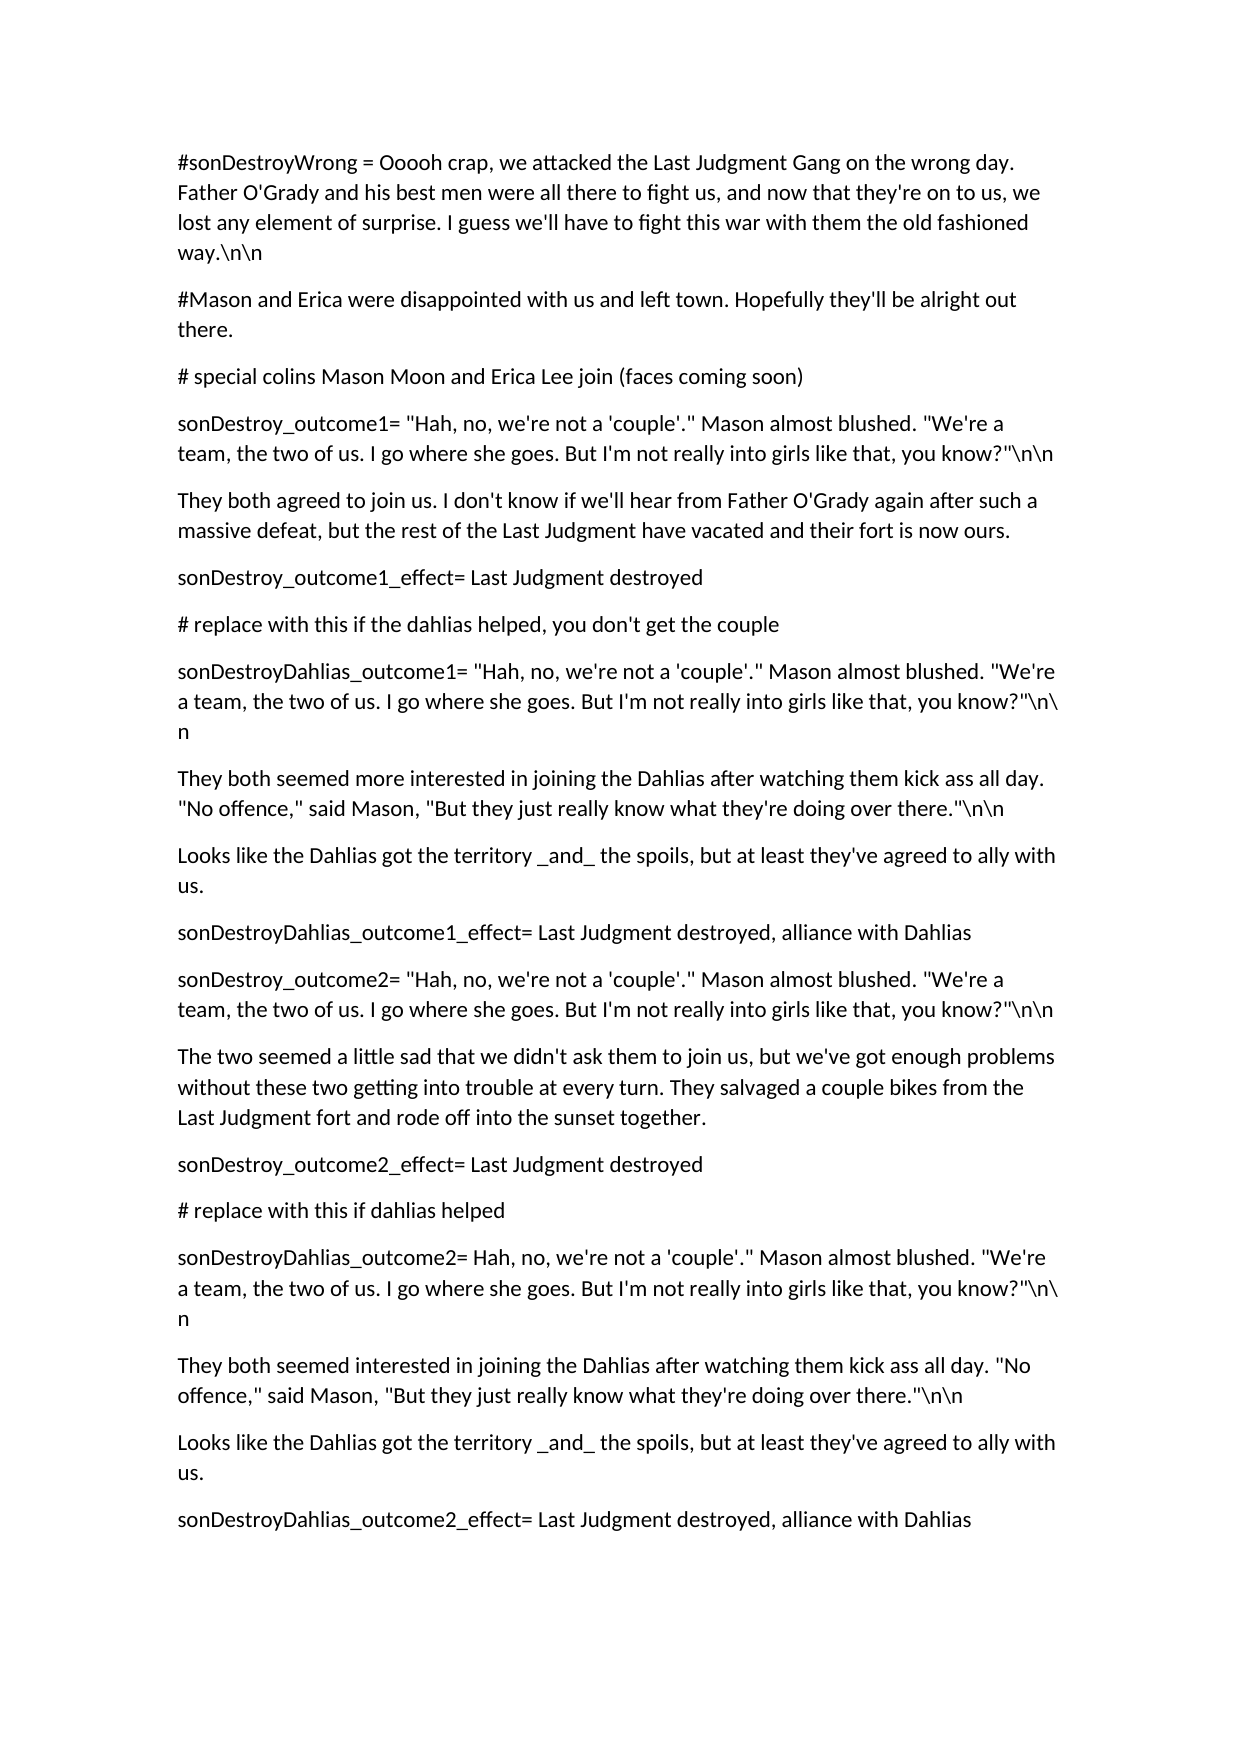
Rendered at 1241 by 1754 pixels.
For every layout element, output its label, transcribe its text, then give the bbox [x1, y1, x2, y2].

text Looks like the Dahlias got the territory _and_ the spoils, but at least they've agreed to ally with us. [177, 1428, 1063, 1486]
text Looks like the Dahlias got the territory _and_ the spoils, but at least they've agreed to ally with us. [177, 841, 1063, 899]
text The two seemed a little sad that we didn't ask them to join us, but we've got enough problems without these two getting into trouble at every turn. They salvaged a couple bikes from the Last Judgment fort and rode off into the sunset together. [177, 1042, 1063, 1131]
text sonDestroy_outcome2_effect= Last Judgment destroyed [177, 1150, 1063, 1178]
text They both seemed more interested in joining the Dahlias after watching them kick ass all day. "No offence," said Mason, "But they just really know what they're doing over there."\n\n [177, 764, 1063, 822]
text They both agreed to join us. I don't know if we'll hear from Father O'Grady again after such a massive defeat, but the rest of the Last Judgment have vacated and their fort is now ours. [177, 486, 1063, 544]
text sonDestroy_outcome2= "Hah, no, we're not a 'couple'." Mason almost blushed. "We're a team, the two of us. I go where she goes. But I'm not really into girls like that, you know?"\n\n [177, 965, 1063, 1023]
text They both seemed interested in joining the Dahlias after watching them kick ass all day. "No offence," said Mason, "But they just really know what they're doing over there."\n\n [177, 1351, 1063, 1409]
text sonDestroyDahlias_outcome1= "Hah, no, we're not a 'couple'." Mason almost blushed. "We're a team, the two of us. I go where she goes. But I'm not really into girls like that, you know?"\n\n [177, 657, 1063, 745]
text # special colins Mason Moon and Erica Lee join (faces coming soon) [177, 362, 1063, 390]
text sonDestroy_outcome1= "Hah, no, we're not a 'couple'." Mason almost blushed. "We're a team, the two of us. I go where she goes. But I'm not really into girls like that, you know?"\n\n [177, 409, 1063, 467]
text # replace with this if the dahlias helped, you don't get the couple [177, 610, 1063, 638]
text #Mason and Erica were disappointed with us and left town. Hopefully they'll be alright out there. [177, 285, 1063, 343]
text sonDestroy_outcome1_effect= Last Judgment destroyed [177, 563, 1063, 591]
text sonDestroyDahlias_outcome2= Hah, no, we're not a 'couple'." Mason almost blushed. "We're a team, the two of us. I go where she goes. But I'm not really into girls like that, you know?"\n\n [177, 1243, 1063, 1332]
text sonDestroyDahlias_outcome1_effect= Last Judgment destroyed, alliance with Dahlias [177, 918, 1063, 946]
text sonDestroyDahlias_outcome2_effect= Last Judgment destroyed, alliance with Dahlias [177, 1505, 1063, 1533]
text #sonDestroyWrong = Ooooh crap, we attacked the Last Judgment Gang on the wrong day. Father O'Grady and his best men were all there to fight us, and now that they're on to us, we lost any element of surprise. I guess we'll have to fight this war with them the old fashioned way.\n\n [177, 148, 1063, 266]
text # replace with this if dahlias helped [177, 1197, 1063, 1224]
